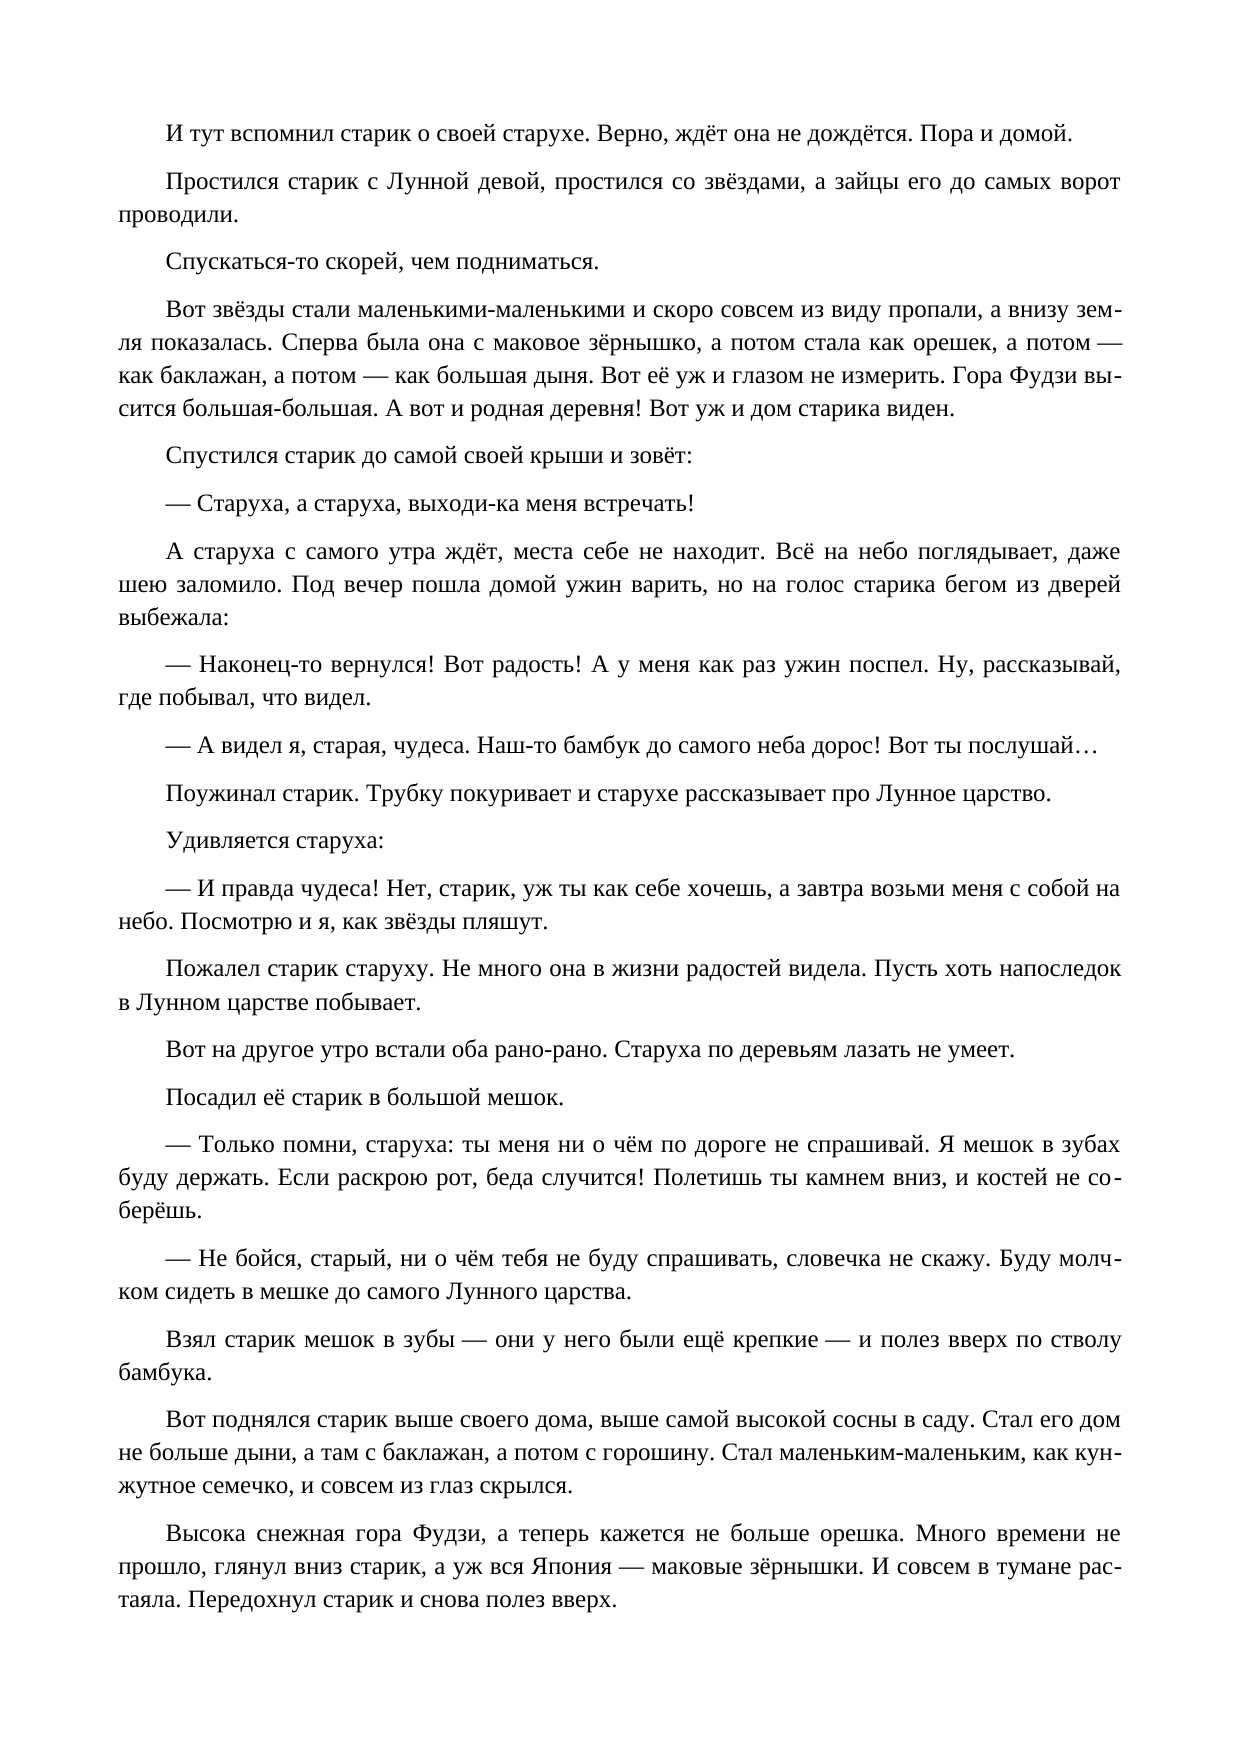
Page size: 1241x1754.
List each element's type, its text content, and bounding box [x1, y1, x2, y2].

text — А видел я, старая, чудеса. Наш-то бамбук до самого неба дорос! Вот ты послушай… [118, 730, 1122, 759]
text А старуха с самого утра ждёт, места себе не находит. Всё на небо поглядывает, даже шею заломило. Под вечер пошла домой ужин варить, но на голос старика бегом из дверей выбежала: [118, 536, 1122, 631]
text Поужинал старик. Трубку покуривает и старухе рассказывает про Лунное царство. [118, 778, 1122, 806]
text Вот поднялся старик выше своего дома, выше самой высокой сосны в саду. Стал его дом не больше дыни, а там с баклажан, а потом с горошину. Стал маленьким-маленьким, как кунжутное семечко, и совсем из глаз скрылся. [118, 1404, 1122, 1499]
text — И правда чудеса! Нет, старик, уж ты как себе хочешь, а завтра возьми меня с собой на небо. Посмотрю и я, как звёзды пляшут. [118, 873, 1122, 935]
text — Старуха, а старуха, выходи-ка меня встречать! [118, 488, 1122, 517]
text — Не бойся, старый, ни о чём тебя не буду спрашивать, словечка не скажу. Буду молчком сидеть в мешке до самого Лунного царства. [118, 1243, 1122, 1305]
text Взял старик мешок в зубы — они у него были ещё крепкие — и полез вверх по стволу бамбука. [118, 1324, 1122, 1385]
text И тут вспомнил старик о своей старухе. Верно, ждёт она не дождётся. Пора и домой. [118, 118, 1122, 147]
text Вот на другое утро встали оба рано-рано. Старуха по деревьям лазать не умеет. [118, 1034, 1122, 1063]
text Простился старик с Лунной девой, простился со звёздами, а зайцы его до самых ворот проводили. [118, 166, 1122, 227]
text Посадил её старик в большой мешок. [118, 1082, 1122, 1111]
text Пожалел старик старуху. Не много она в жизни радостей видела. Пусть хоть напоследок в Лунном царстве побывает. [118, 953, 1122, 1015]
text — Наконец-то вернулся! Вот радость! А у меня как раз ужин поспел. Ну, рассказывай, где побывал, что видел. [118, 649, 1122, 711]
text Удивляется старуха: [118, 825, 1122, 854]
text Спустился старик до самой своей крыши и зовёт: [118, 441, 1122, 469]
text Высока снежная гора Фудзи, а теперь кажется не больше орешка. Много времени не прошло, глянул вниз старик, а уж вся Япония — маковые зёрнышки. И совсем в тумане растаяла. Передохнул старик и снова полез вверх. [118, 1518, 1122, 1613]
text — Только помни, старуха: ты меня ни о чём по дороге не спрашивай. Я мешок в зубах буду держать. Если раскрою рот, беда случится! Полетишь ты камнем вниз, и костей не соберёшь. [118, 1129, 1122, 1224]
text Спускаться-то скорей, чем подниматься. [118, 246, 1122, 275]
text Вот звёзды стали маленькими-маленькими и скоро совсем из виду пропали, а внизу земля показалась. Сперва была она с маковое зёрнышко, а потом стала как орешек, а потом — как баклажан, а потом — как большая дыня. Вот её уж и глазом не измерить. Гора Фудзи высится большая-большая. А вот и родная деревня! Вот уж и дом старика виден. [118, 294, 1122, 422]
